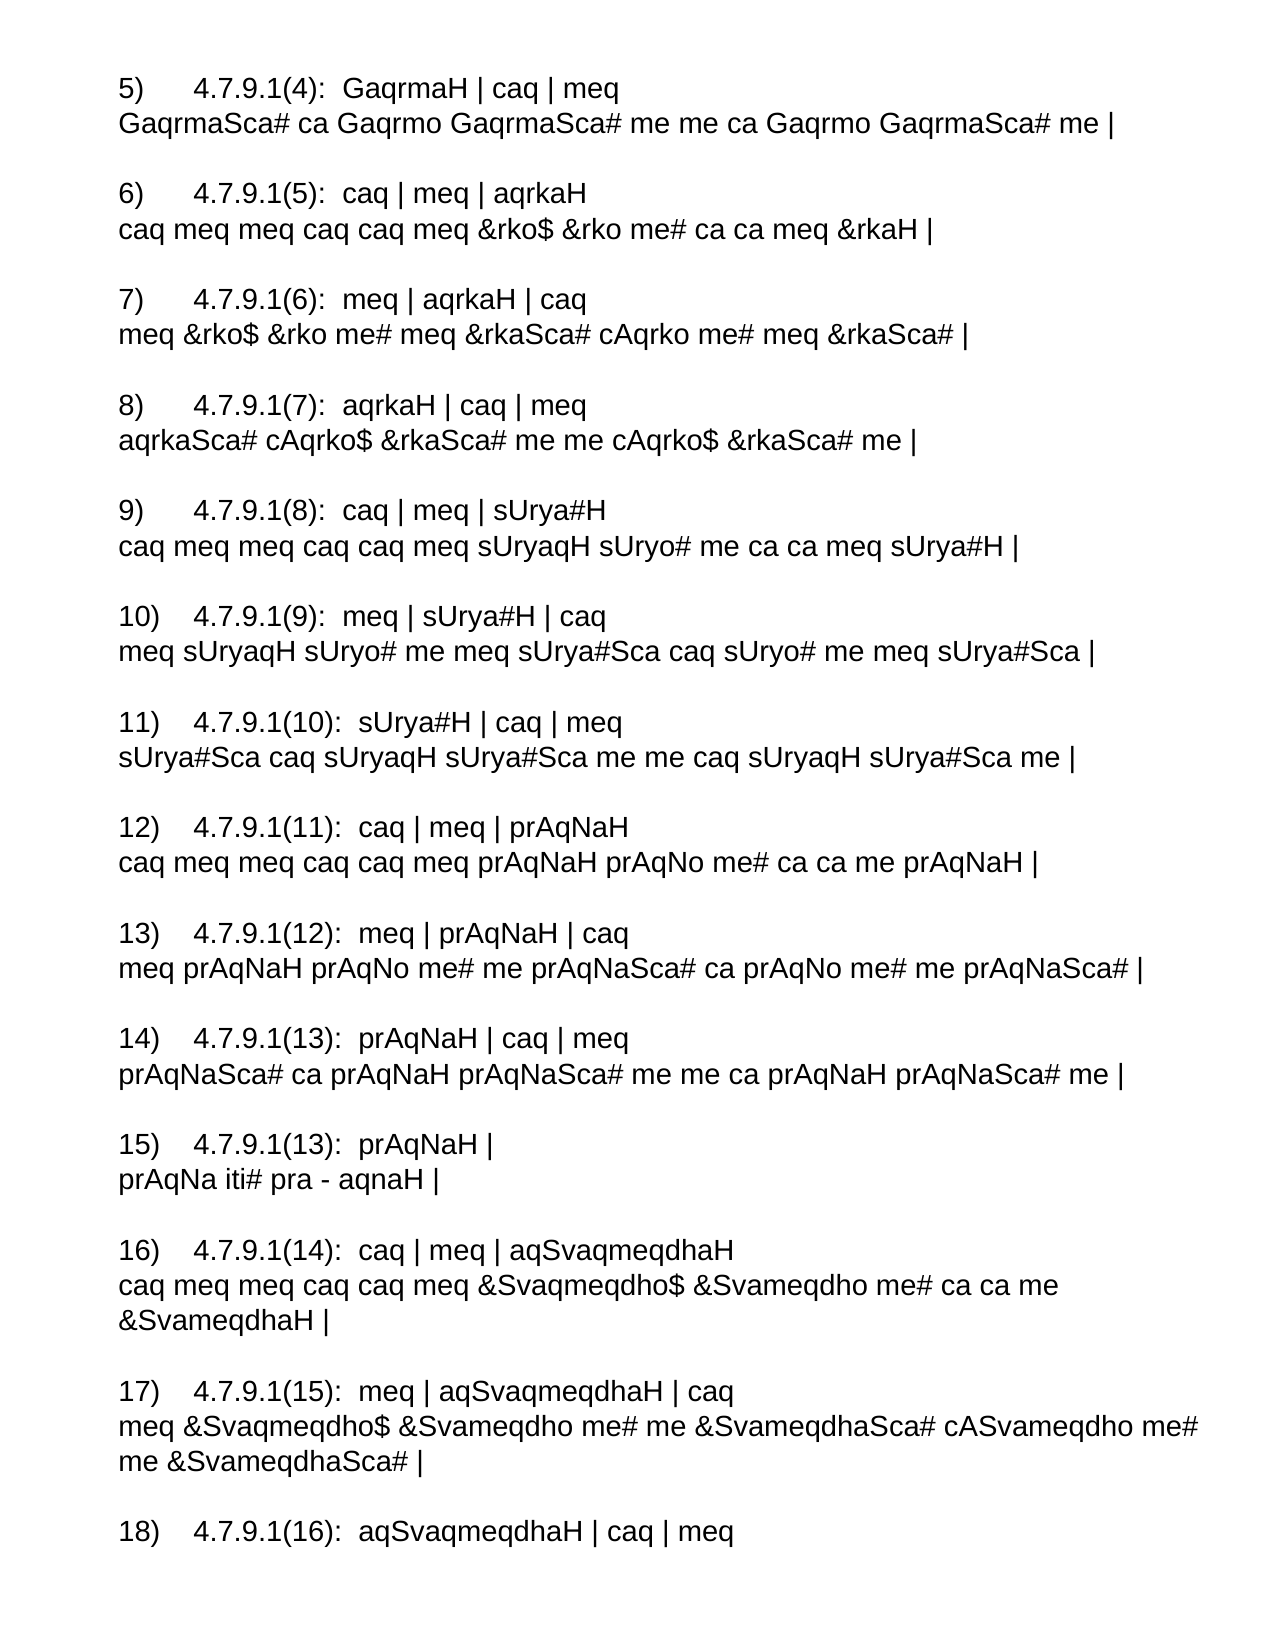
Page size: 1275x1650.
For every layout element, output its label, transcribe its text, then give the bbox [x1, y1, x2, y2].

text meq sUryaqH sUryo# me meq sUrya#Sca caq sUryo# me meq sUrya#Sca | [118, 634, 1204, 668]
text caq meq meq caq caq meq sUryaqH sUryo# me ca ca meq sUrya#H | [118, 528, 1204, 562]
text meq prAqNaH prAqNo me# me prAqNaSca# ca prAqNo me# me prAqNaSca# | [118, 951, 1204, 984]
text 18) 4.7.9.1(16): aqSvaqmeqdhaH | caq | meq [118, 1514, 1204, 1548]
text 14) 4.7.9.1(13): prAqNaH | caq | meq [118, 1021, 1204, 1055]
text 15) 4.7.9.1(13): prAqNaH | [118, 1127, 1204, 1161]
text 17) 4.7.9.1(15): meq | aqSvaqmeqdhaH | caq [118, 1373, 1204, 1407]
text 5) 4.7.9.1(4): GaqrmaH | caq | meq [118, 71, 1204, 104]
text 6) 4.7.9.1(5): caq | meq | aqrkaH [118, 176, 1204, 210]
text GaqrmaSca# ca Gaqrmo GaqrmaSca# me me ca Gaqrmo GaqrmaSca# me | [118, 106, 1204, 139]
text 12) 4.7.9.1(11): caq | meq | prAqNaH [118, 810, 1204, 844]
text 9) 4.7.9.1(8): caq | meq | sUrya#H [118, 493, 1204, 527]
text meq &Svaqmeqdho$ &Svameqdho me# me &SvameqdhaSca# cASvameqdho me# me &SvameqdhaSca# | [118, 1409, 1204, 1477]
text 13) 4.7.9.1(12): meq | prAqNaH | caq [118, 916, 1204, 949]
text caq meq meq caq caq meq &Svaqmeqdho$ &Svameqdho me# ca ca me &SvameqdhaH | [118, 1268, 1204, 1337]
text 16) 4.7.9.1(14): caq | meq | aqSvaqmeqdhaH [118, 1233, 1204, 1266]
text caq meq meq caq caq meq &rko$ &rko me# ca ca meq &rkaH | [118, 212, 1204, 245]
text prAqNa iti# pra - aqnaH | [118, 1162, 1204, 1196]
text 10) 4.7.9.1(9): meq | sUrya#H | caq [118, 599, 1204, 632]
text meq &rko$ &rko me# meq &rkaSca# cAqrko me# meq &rkaSca# | [118, 317, 1204, 351]
text sUrya#Sca caq sUryaqH sUrya#Sca me me caq sUryaqH sUrya#Sca me | [118, 740, 1204, 773]
text aqrkaSca# cAqrko$ &rkaSca# me me cAqrko$ &rkaSca# me | [118, 423, 1204, 456]
text prAqNaSca# ca prAqNaH prAqNaSca# me me ca prAqNaH prAqNaSca# me | [118, 1057, 1204, 1090]
text caq meq meq caq caq meq prAqNaH prAqNo me# ca ca me prAqNaH | [118, 845, 1204, 879]
text 8) 4.7.9.1(7): aqrkaH | caq | meq [118, 388, 1204, 421]
text 11) 4.7.9.1(10): sUrya#H | caq | meq [118, 704, 1204, 738]
text 7) 4.7.9.1(6): meq | aqrkaH | caq [118, 282, 1204, 316]
